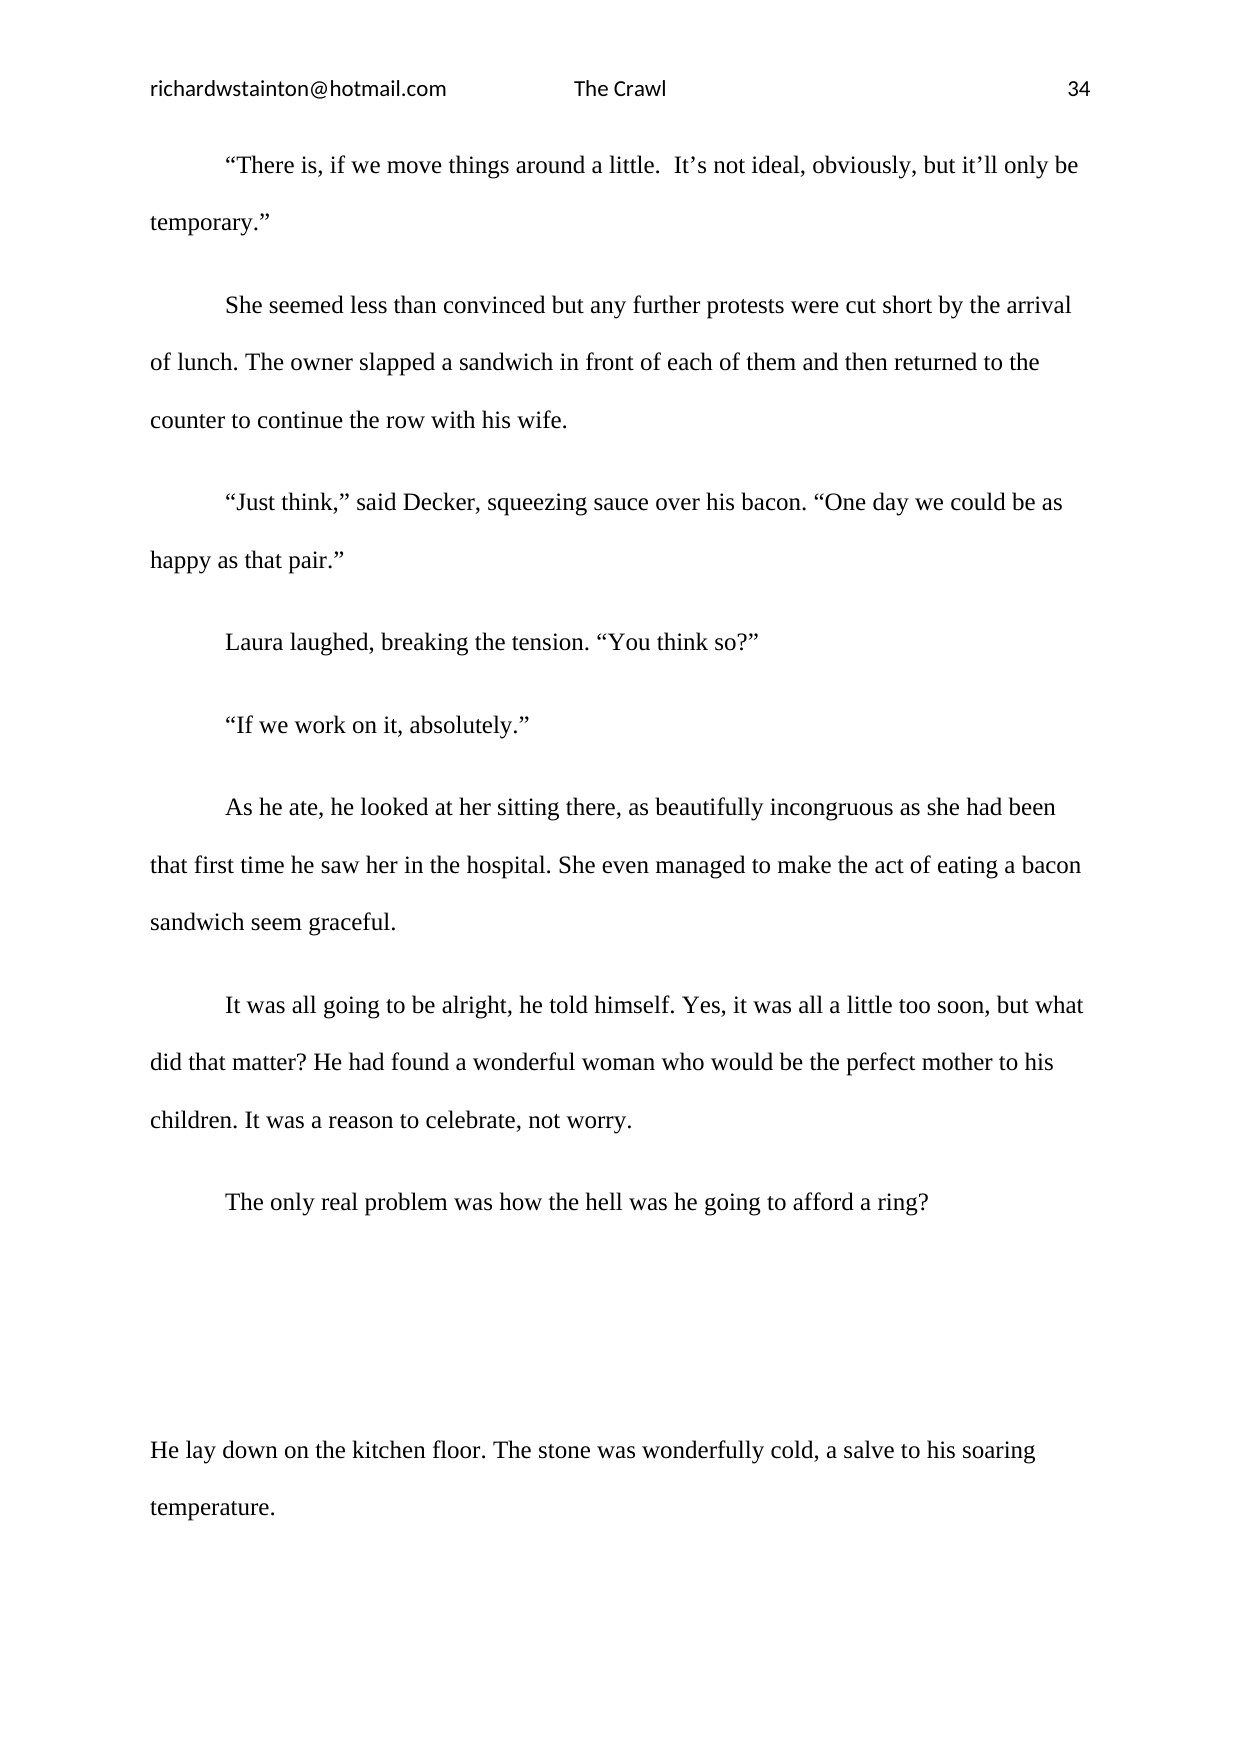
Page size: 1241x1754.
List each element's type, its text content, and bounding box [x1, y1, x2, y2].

text As he ate, he looked at her sitting there, as beautifully incongruous as she had been that first time he saw her in the hospital. She even managed to make the act of eating a bacon sandwich seem graceful. [150, 792, 1090, 936]
text It was all going to be alright, he told himself. Yes, it was all a little too soon, but what did that matter? He had found a wonderful woman who would be the perfect mother to his children. It was a reason to celebrate, not worry. [150, 990, 1090, 1134]
text The only real problem was how the hell was he going to afford a ring? [150, 1187, 1090, 1216]
text “There is, if we move things around a little. It’s not ideal, obviously, but it’ll only be temporary.” [150, 150, 1090, 236]
text “If we work on it, absolutely.” [150, 710, 1090, 739]
text He lay down on the kitchen floor. The stone was wonderfully cold, a salve to his soaring temperature. [150, 1435, 1090, 1521]
text She seemed less than convinced but any further protests were cut short by the arrival of lunch. The owner slapped a sandwich in front of each of them and then returned to the counter to continue the row with his wife. [150, 290, 1090, 434]
text Laura laughed, breaking the tension. “You think so?” [150, 627, 1090, 656]
text “Just think,” said Decker, squeezing sauce over his bacon. “One day we could be as happy as that pair.” [150, 487, 1090, 574]
